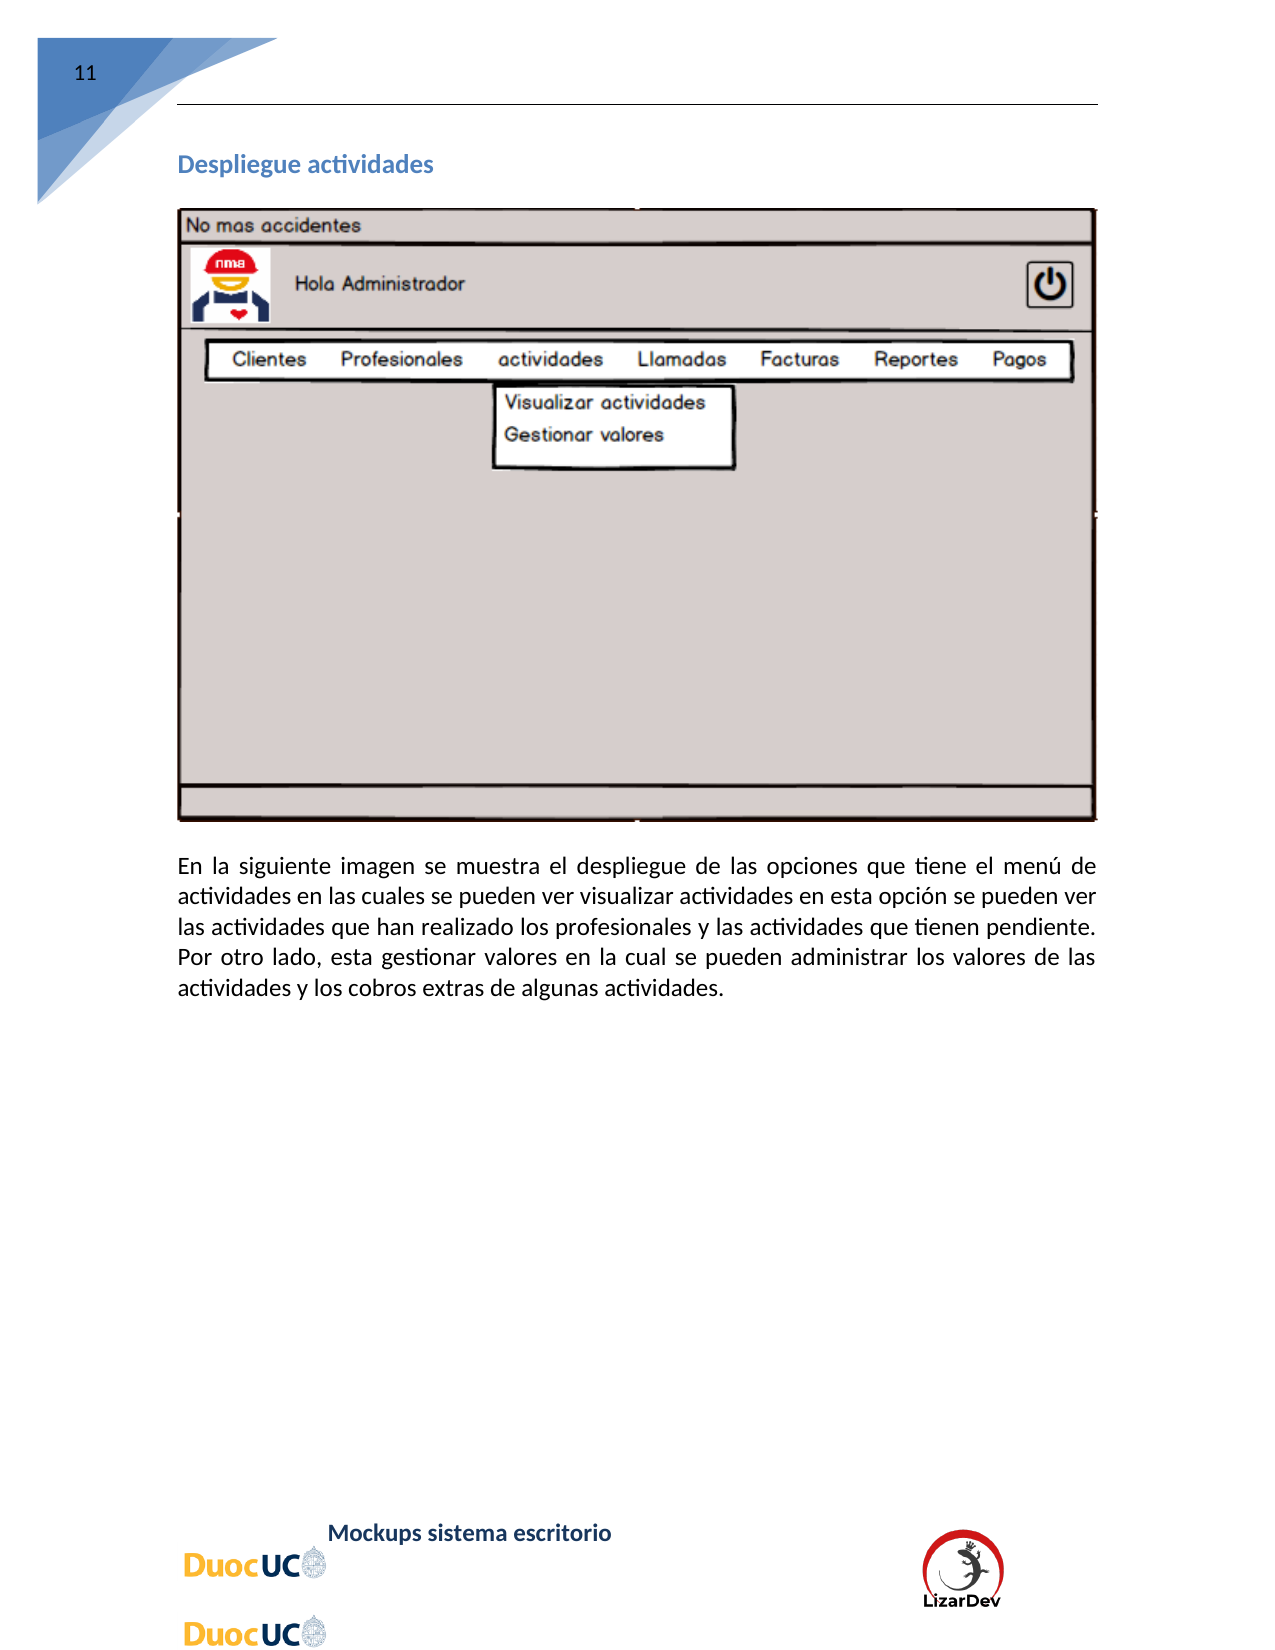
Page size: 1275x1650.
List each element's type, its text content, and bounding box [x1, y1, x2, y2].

picture [177, 1612, 331, 1650]
picture [37, 37, 279, 206]
text En la siguiente imagen se muestra el despliegue de las opciones que tiene el menú de actividades en las cuales se pueden ver visualizar actividades en esta opción se pueden ver las actividades que han realizado los profesionales y las actividades que tienen pendiente. Por otro lado, esta gestionar valores en la cual se pueden administrar los valores de las actividades y los cobros extras de algunas actividades. [177, 850, 1098, 1002]
picture [177, 208, 1098, 822]
subtitle Despliegue actividades [177, 148, 1098, 181]
picture [918, 1523, 1008, 1613]
picture [177, 1542, 331, 1581]
